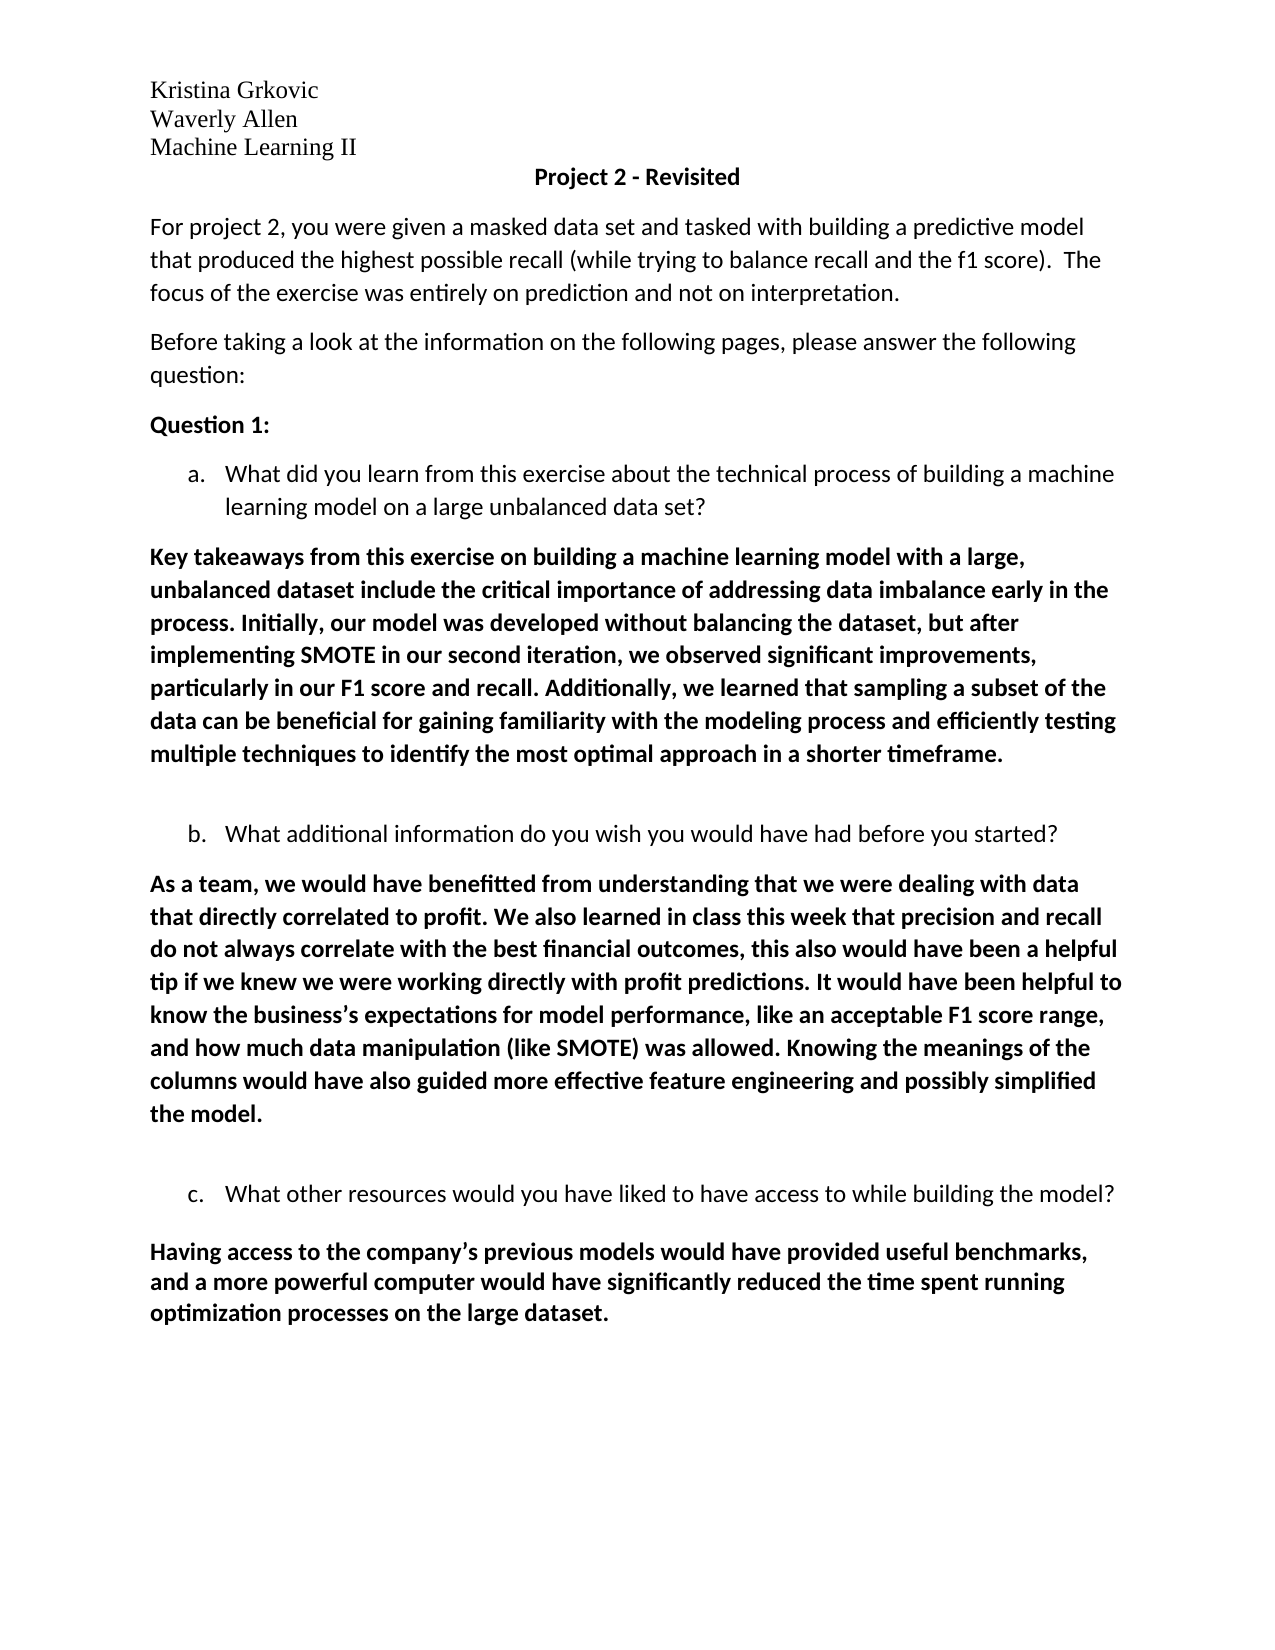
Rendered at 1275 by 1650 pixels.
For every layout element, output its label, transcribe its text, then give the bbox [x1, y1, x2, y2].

list What additional information do you wish you would have had before you started? [187, 818, 1125, 849]
text Project 2 - Revisited [150, 161, 1125, 192]
text Before taking a look at the information on the following pages, please answer the following question: [150, 326, 1125, 390]
text Question 1: [150, 409, 1125, 439]
text For project 2, you were given a masked data set and tasked with building a predictive model that produced the highest possible recall (while trying to balance recall and the f1 score). The focus of the exercise was entirely on prediction and not on interpretation. [150, 211, 1125, 307]
list What other resources would you have liked to have access to while building the model? [187, 1178, 1125, 1209]
list What did you learn from this exercise about the technical process of building a machine learning model on a large unbalanced data set? [187, 458, 1125, 522]
text Having access to the company’s previous models would have provided useful benchmarks, and a more powerful computer would have significantly reduced the time spent running optimization processes on the large dataset. [150, 1236, 1125, 1328]
text Key takeaways from this exercise on building a machine learning model with a large, unbalanced dataset include the critical importance of addressing data imbalance early in the process. Initially, our model was developed without balancing the dataset, but after implementing SMOTE in our second iteration, we observed significant improvements, particularly in our F1 score and recall. Additionally, we learned that sampling a subset of the data can be beneficial for gaining familiarity with the modeling process and efficiently testing multiple techniques to identify the most optimal approach in a shorter timeframe. [150, 541, 1125, 769]
text As a team, we would have benefitted from understanding that we were dealing with data that directly correlated to profit. We also learned in class this week that precision and recall do not always correlate with the best financial outcomes, this also would have been a helpful tip if we knew we were working directly with profit predictions. It would have been helpful to know the business’s expectations for model performance, like an acceptable F1 score range, and how much data manipulation (like SMOTE) was allowed. Knowing the meanings of the columns would have also guided more effective feature engineering and possibly simplified the model. [150, 868, 1125, 1129]
